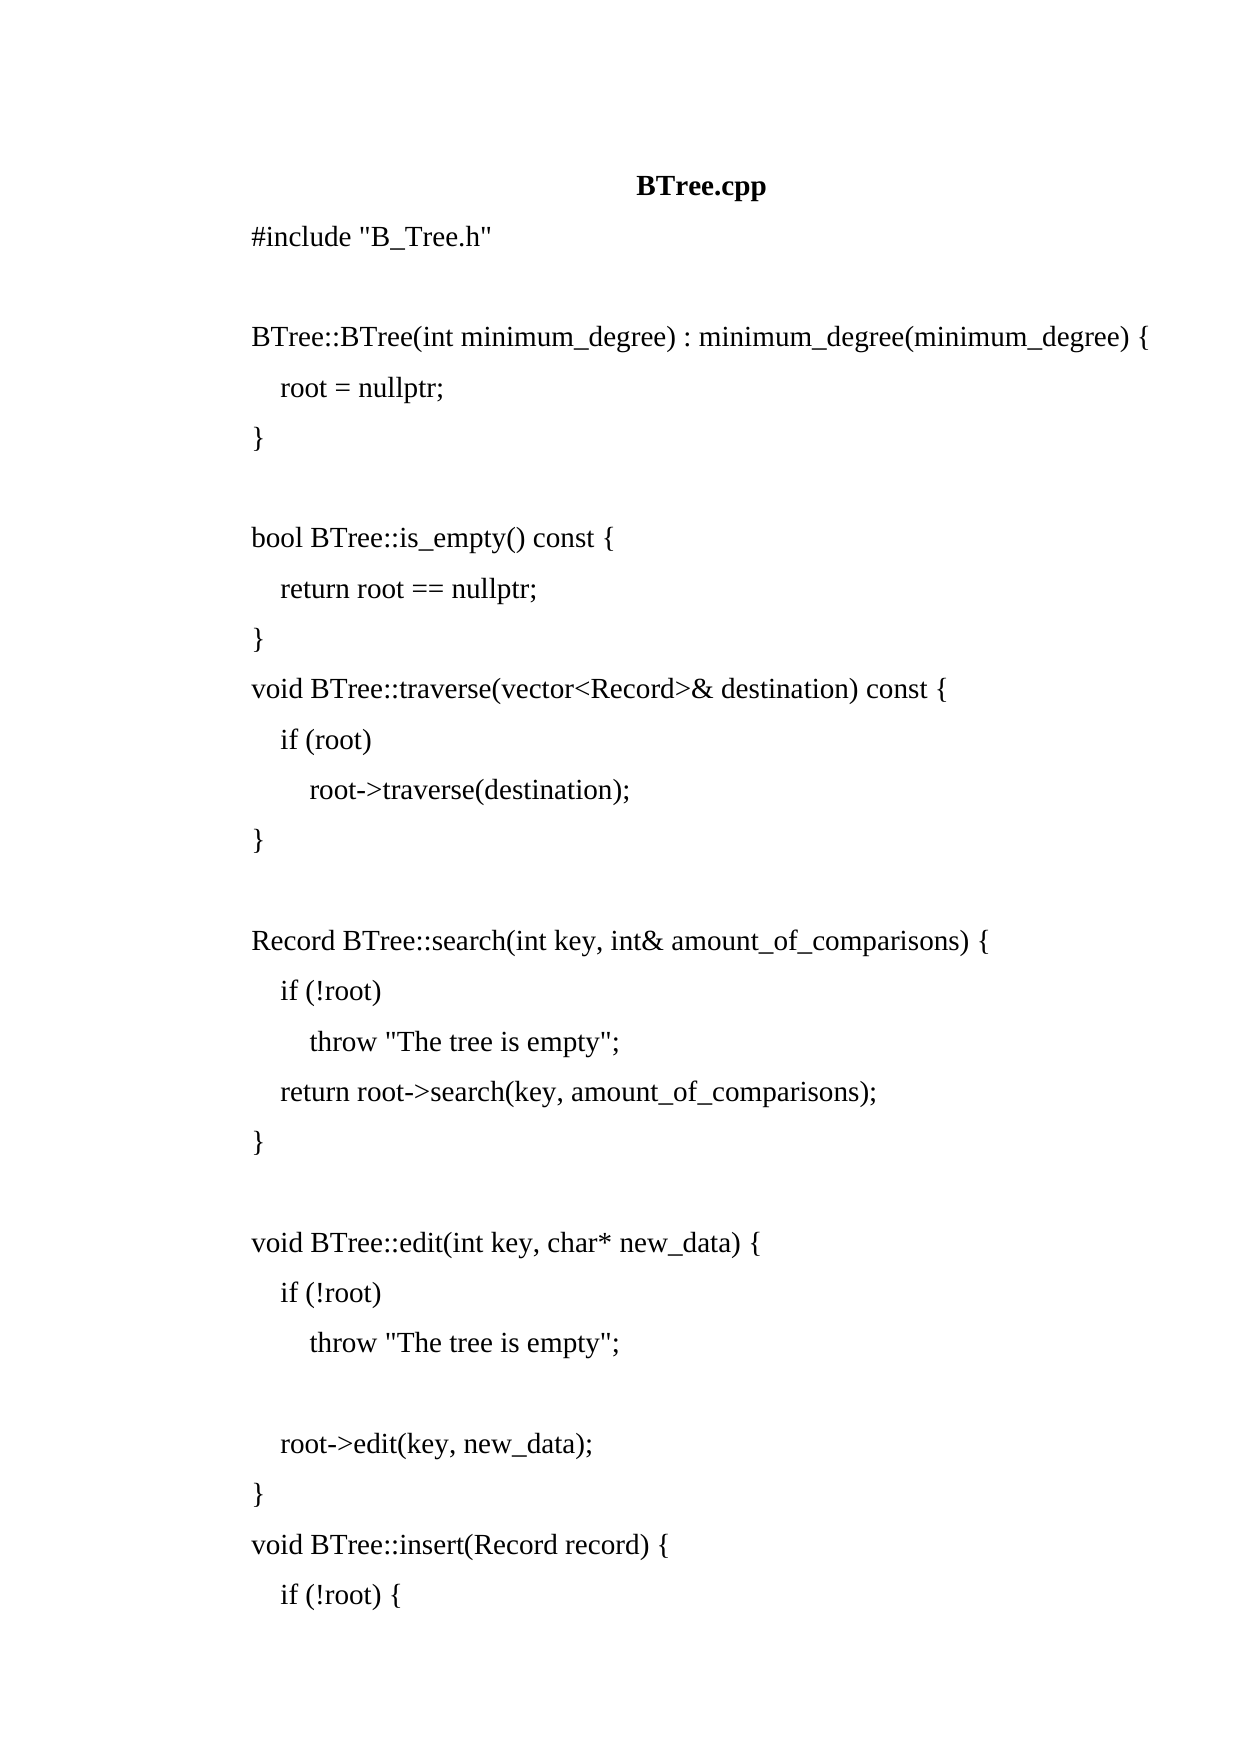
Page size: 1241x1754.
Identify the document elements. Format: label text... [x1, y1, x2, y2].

text if (!root) [177, 1275, 1152, 1309]
text root->edit(key, new_data); [177, 1426, 1152, 1460]
text if (!root) [177, 973, 1152, 1007]
text bool BTree::is_empty() const { [177, 521, 1152, 554]
text void BTree::insert(Record record) { [177, 1527, 1152, 1560]
text Record BTree::search(int key, int& amount_of_comparisons) { [177, 923, 1152, 957]
text BTree::BTree(int minimum_degree) : minimum_degree(minimum_degree) { [177, 319, 1152, 353]
text void BTree::traverse(vector<Record>& destination) const { [177, 672, 1152, 705]
text throw "The tree is empty"; [177, 1326, 1152, 1359]
text root->traverse(destination); [177, 772, 1152, 806]
text } [177, 621, 1152, 655]
text root = nullptr; [177, 370, 1152, 403]
text return root->search(key, amount_of_comparisons); [177, 1074, 1152, 1108]
text } [177, 822, 1152, 856]
text #include "B_Tree.h" [177, 219, 1152, 252]
text } [177, 420, 1152, 453]
text void BTree::edit(int key, char* new_data) { [177, 1225, 1152, 1258]
text if (root) [177, 722, 1152, 755]
text BTree.cpp [177, 168, 1152, 202]
text throw "The tree is empty"; [177, 1024, 1152, 1057]
text return root == nullptr; [177, 571, 1152, 604]
text } [177, 1477, 1152, 1510]
text } [177, 1124, 1152, 1158]
text if (!root) { [177, 1577, 1152, 1611]
